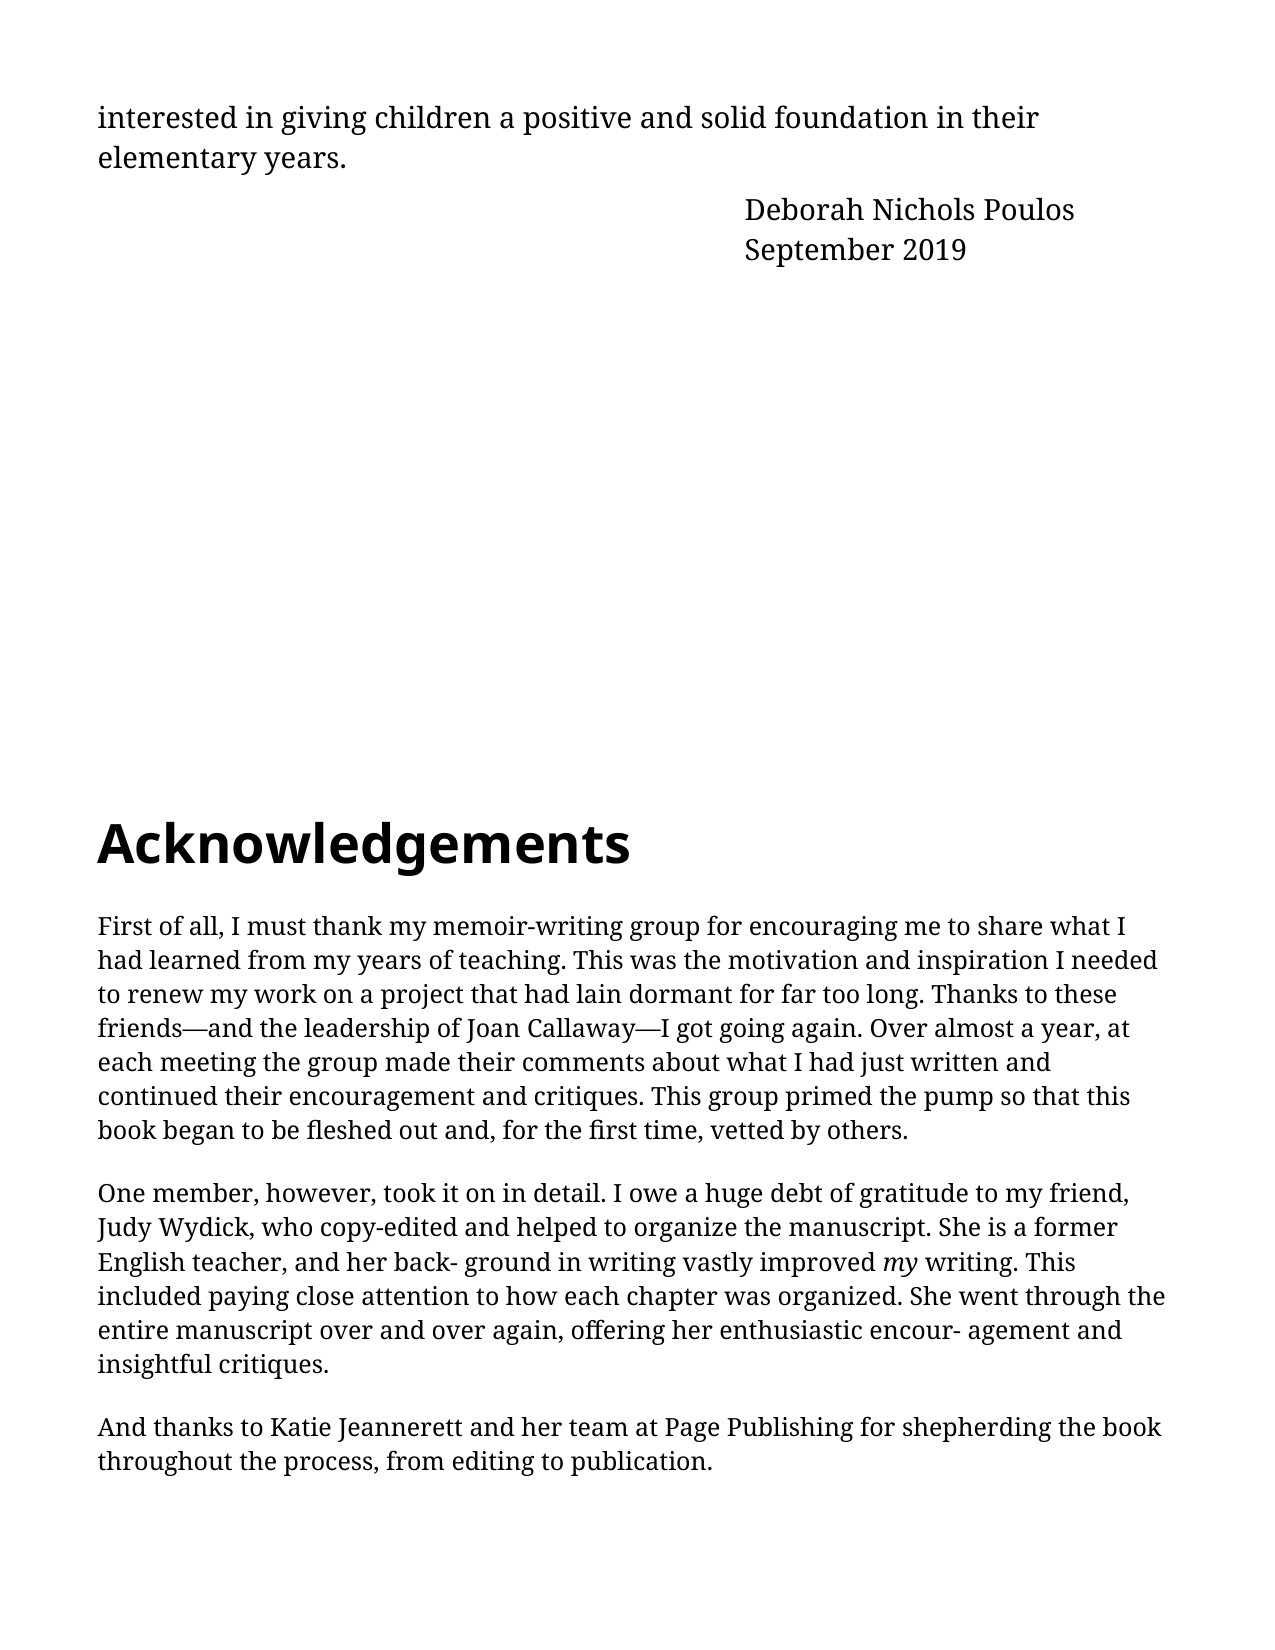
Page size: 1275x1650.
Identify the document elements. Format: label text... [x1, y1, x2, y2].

text One member, however, took it on in detail. I owe a huge debt of gratitude to my friend, Judy Wydick, who copy-edited and helped to organize the manuscript. She is a former English teacher, and her back- ground in writing vastly improved my writing. This included paying close attention to how each chapter was organized. She went through the entire manuscript over and over again, offering her enthusiastic encour- agement and insightful critiques. [97, 1176, 1177, 1380]
text And thanks to Katie Jeannerett and her team at Page Publishing for shepherding the book throughout the process, from editing to publication. [97, 1409, 1177, 1478]
text September 2019 [97, 229, 1177, 269]
text First of all, I must thank my memoir-writing group for encouraging me to share what I had learned from my years of teaching. This was the motivation and inspiration I needed to renew my work on a project that had lain dormant for far too long. Thanks to these friends—and the leadership of Joan Callaway—I got going again. Over almost a year, at each meeting the group made their comments about what I had just written and continued their encouragement and critiques. This group primed the pump so that this book began to be fleshed out and, for the first time, vetted by others. [97, 908, 1177, 1147]
text Deborah Nichols Poulos [97, 189, 1177, 229]
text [97, 97, 1177, 177]
text Acknowledgements [97, 806, 1177, 879]
